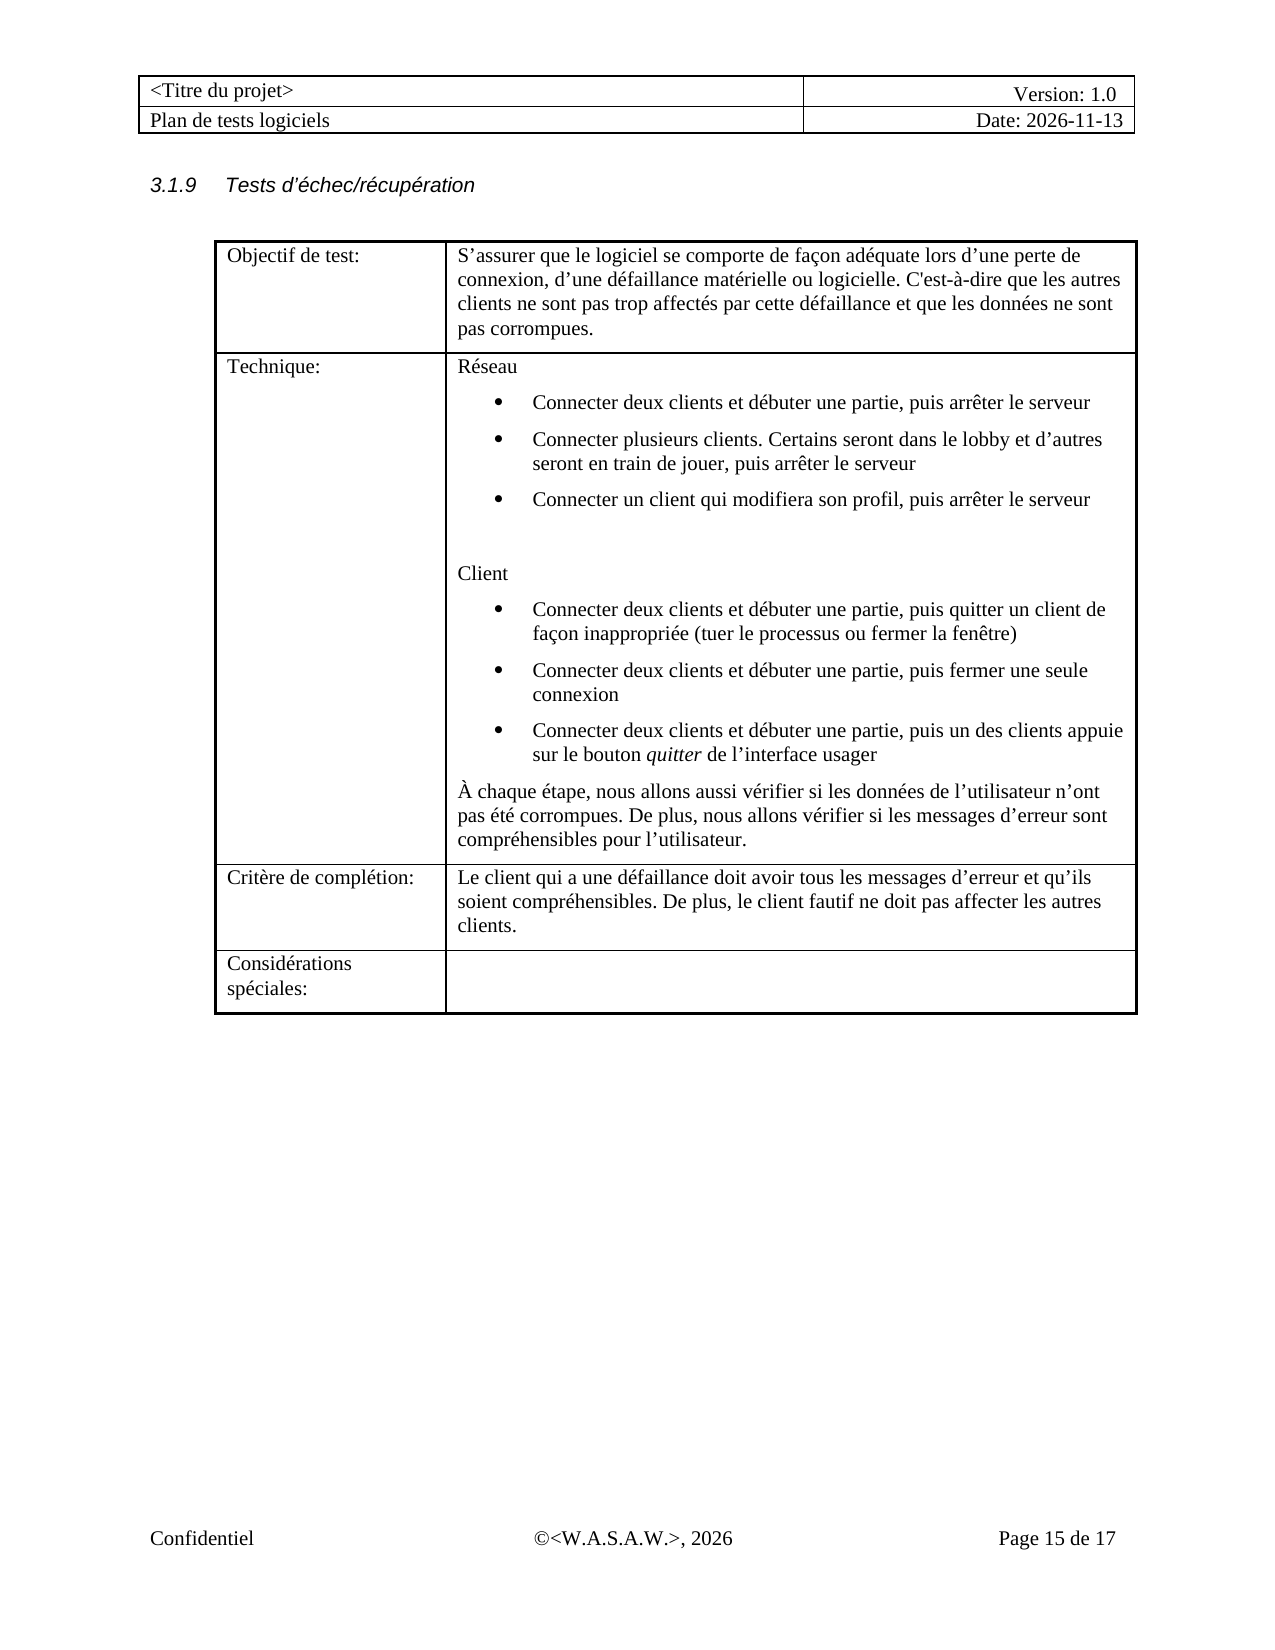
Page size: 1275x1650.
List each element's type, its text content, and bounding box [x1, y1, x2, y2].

table_cell Considérations spéciales: [217, 951, 445, 1012]
table_cell Critère de complétion: [217, 865, 445, 950]
subtitle Tests d’échec/récupération [150, 171, 1125, 196]
table_header Objectif de test: [217, 243, 445, 352]
table_cell Réseau Connecter deux clients et débuter une partie, puis arrêter le serveur Connecter plusieurs clients. Certains seront dans le lobby et d’autres seront en train de jouer, puis arrêter le serveur Connecter un client qui modifiera son profil, puis arrêter le serveur Client Connecter deux clients et débuter une partie, puis quitter un client de façon inappropriée (tuer le processus ou fermer la fenêtre) Connecter deux clients et débuter une partie, puis fermer une seule connexion Connecter deux clients et débuter une partie, puis un des clients appuie sur le bouton quitter de l’interface usager À chaque étape, nous allons aussi vérifier si les données de l’utilisateur n’ont pas été corrompues. De plus, nous allons vérifier si les messages d’erreur sont compréhensibles pour l’utilisateur. [447, 354, 1135, 863]
table_header S’assurer que le logiciel se comporte de façon adéquate lors d’une perte de connexion, d’une défaillance matérielle ou logicielle. C'est-à-dire que les autres clients ne sont pas trop affectés par cette défaillance et que les données ne sont pas corrompues. [447, 243, 1135, 352]
table_cell [447, 951, 1135, 1012]
table_cell Le client qui a une défaillance doit avoir tous les messages d’erreur et qu’ils soient compréhensibles. De plus, le client fautif ne doit pas affecter les autres clients. [447, 865, 1135, 950]
table_cell Technique: [217, 354, 445, 863]
